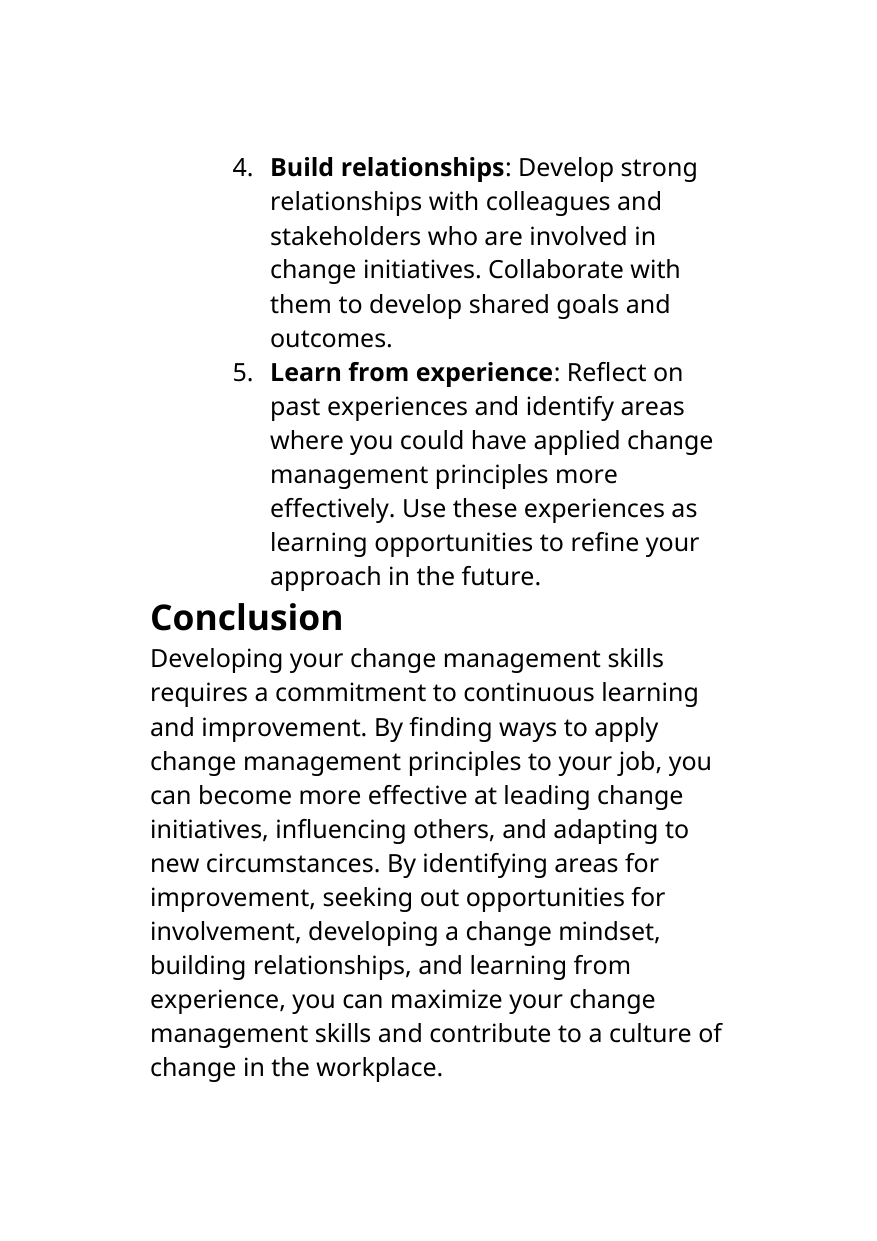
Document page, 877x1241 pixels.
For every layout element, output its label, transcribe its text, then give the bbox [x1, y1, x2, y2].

text Developing your change management skills requires a commitment to continuous learning and improvement. By finding ways to apply change management principles to your job, you can become more effective at leading change initiatives, influencing others, and adapting to new circumstances. By identifying areas for improvement, seeking out opportunities for involvement, developing a change mindset, building relationships, and learning from experience, you can maximize your change management skills and contribute to a culture of change in the workplace. [150, 641, 727, 1084]
subtitle Conclusion [150, 593, 727, 641]
list Learn from experience: Reflect on past experiences and identify areas where you could have applied change management principles more effectively. Use these experiences as learning opportunities to refine your approach in the future. [232, 354, 727, 593]
list Build relationships: Develop strong relationships with colleagues and stakeholders who are involved in change initiatives. Collaborate with them to develop shared goals and outcomes. [232, 150, 727, 354]
